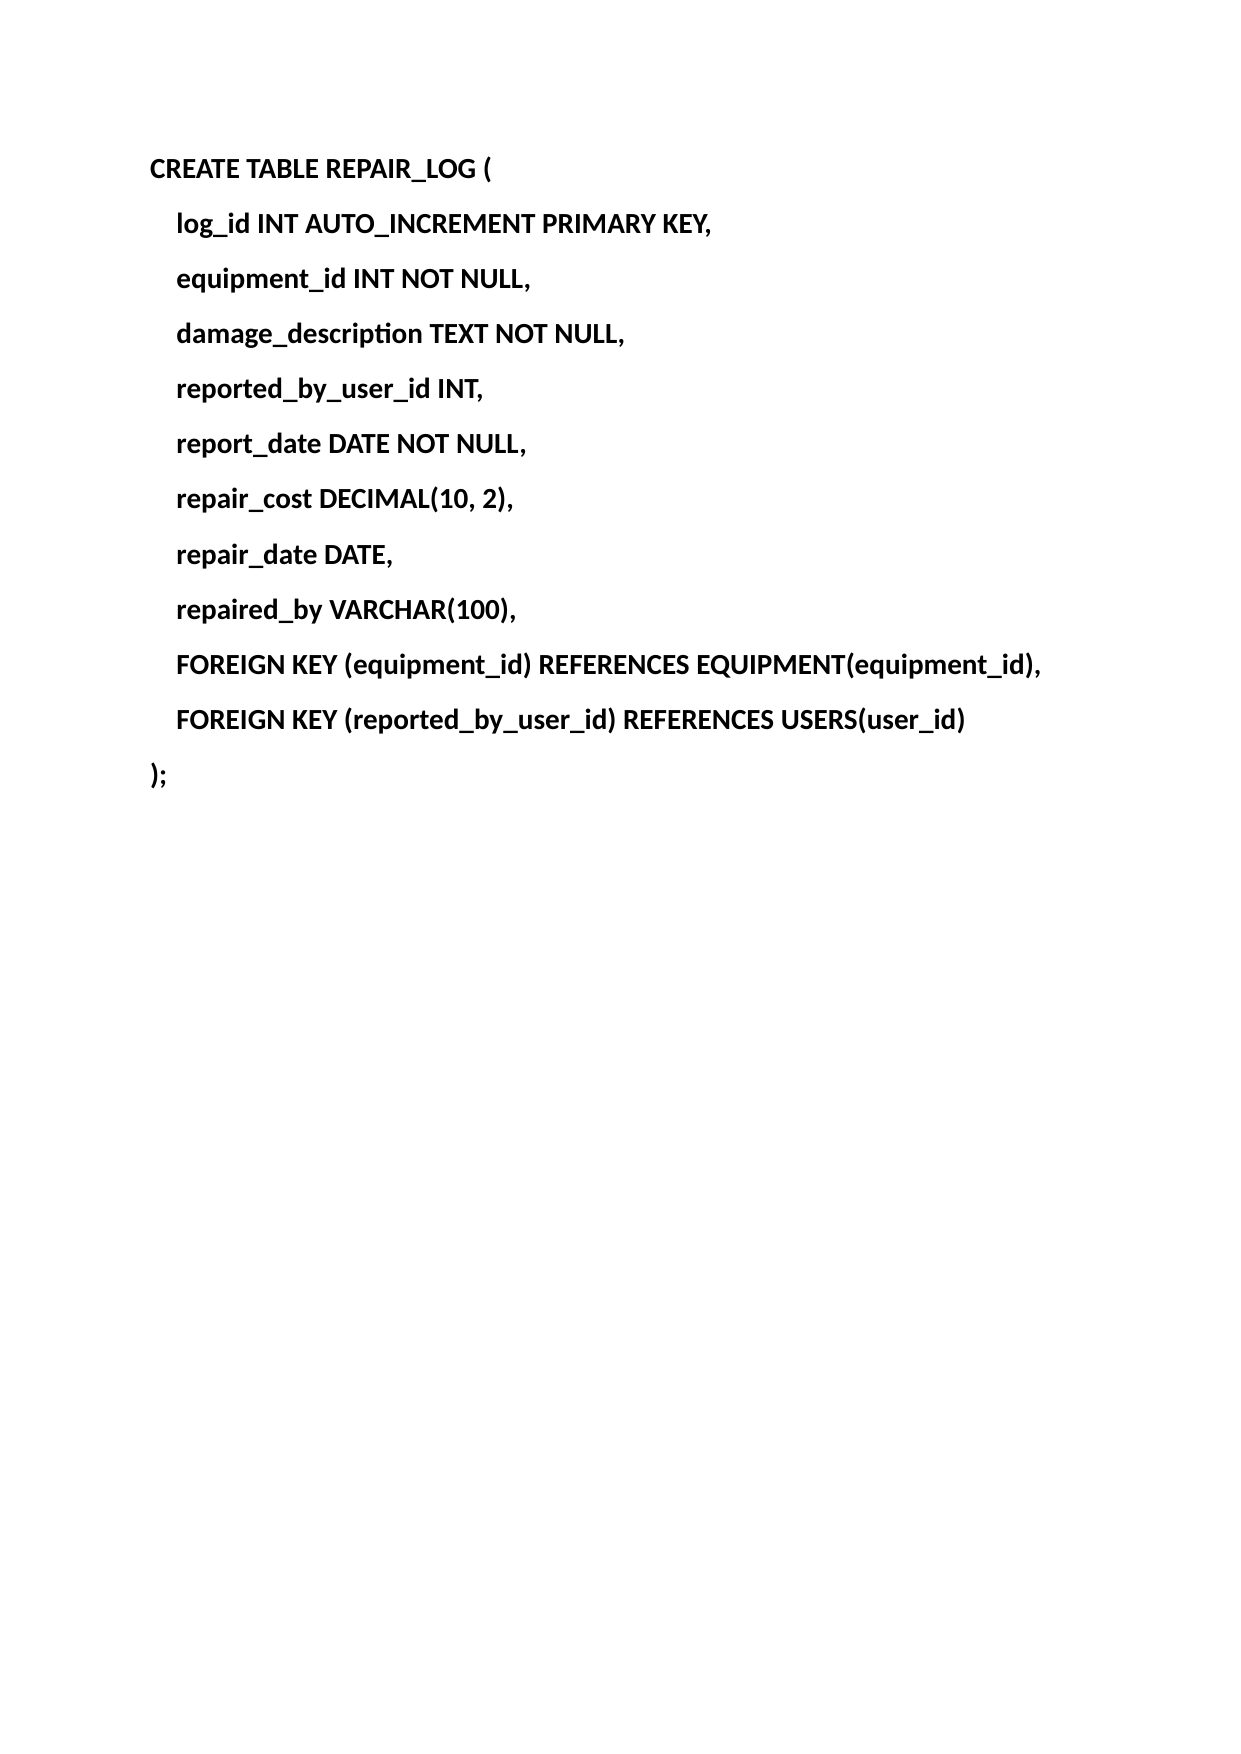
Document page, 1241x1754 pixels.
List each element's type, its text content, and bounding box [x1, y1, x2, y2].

text repair_cost DECIMAL(10, 2), [150, 481, 1090, 516]
text FOREIGN KEY (equipment_id) REFERENCES EQUIPMENT(equipment_id), [150, 646, 1090, 682]
text FOREIGN KEY (reported_by_user_id) REFERENCES USERS(user_id) [150, 701, 1090, 737]
text equipment_id INT NOT NULL, [150, 260, 1090, 296]
text CREATE TABLE REPAIR_LOG ( [150, 150, 1090, 186]
text report_date DATE NOT NULL, [150, 426, 1090, 461]
text repaired_by VARCHAR(100), [150, 591, 1090, 626]
text ); [150, 756, 1090, 792]
text repair_date DATE, [150, 536, 1090, 571]
text damage_description TEXT NOT NULL, [150, 315, 1090, 351]
text reported_by_user_id INT, [150, 370, 1090, 406]
text log_id INT AUTO_INCREMENT PRIMARY KEY, [150, 205, 1090, 241]
